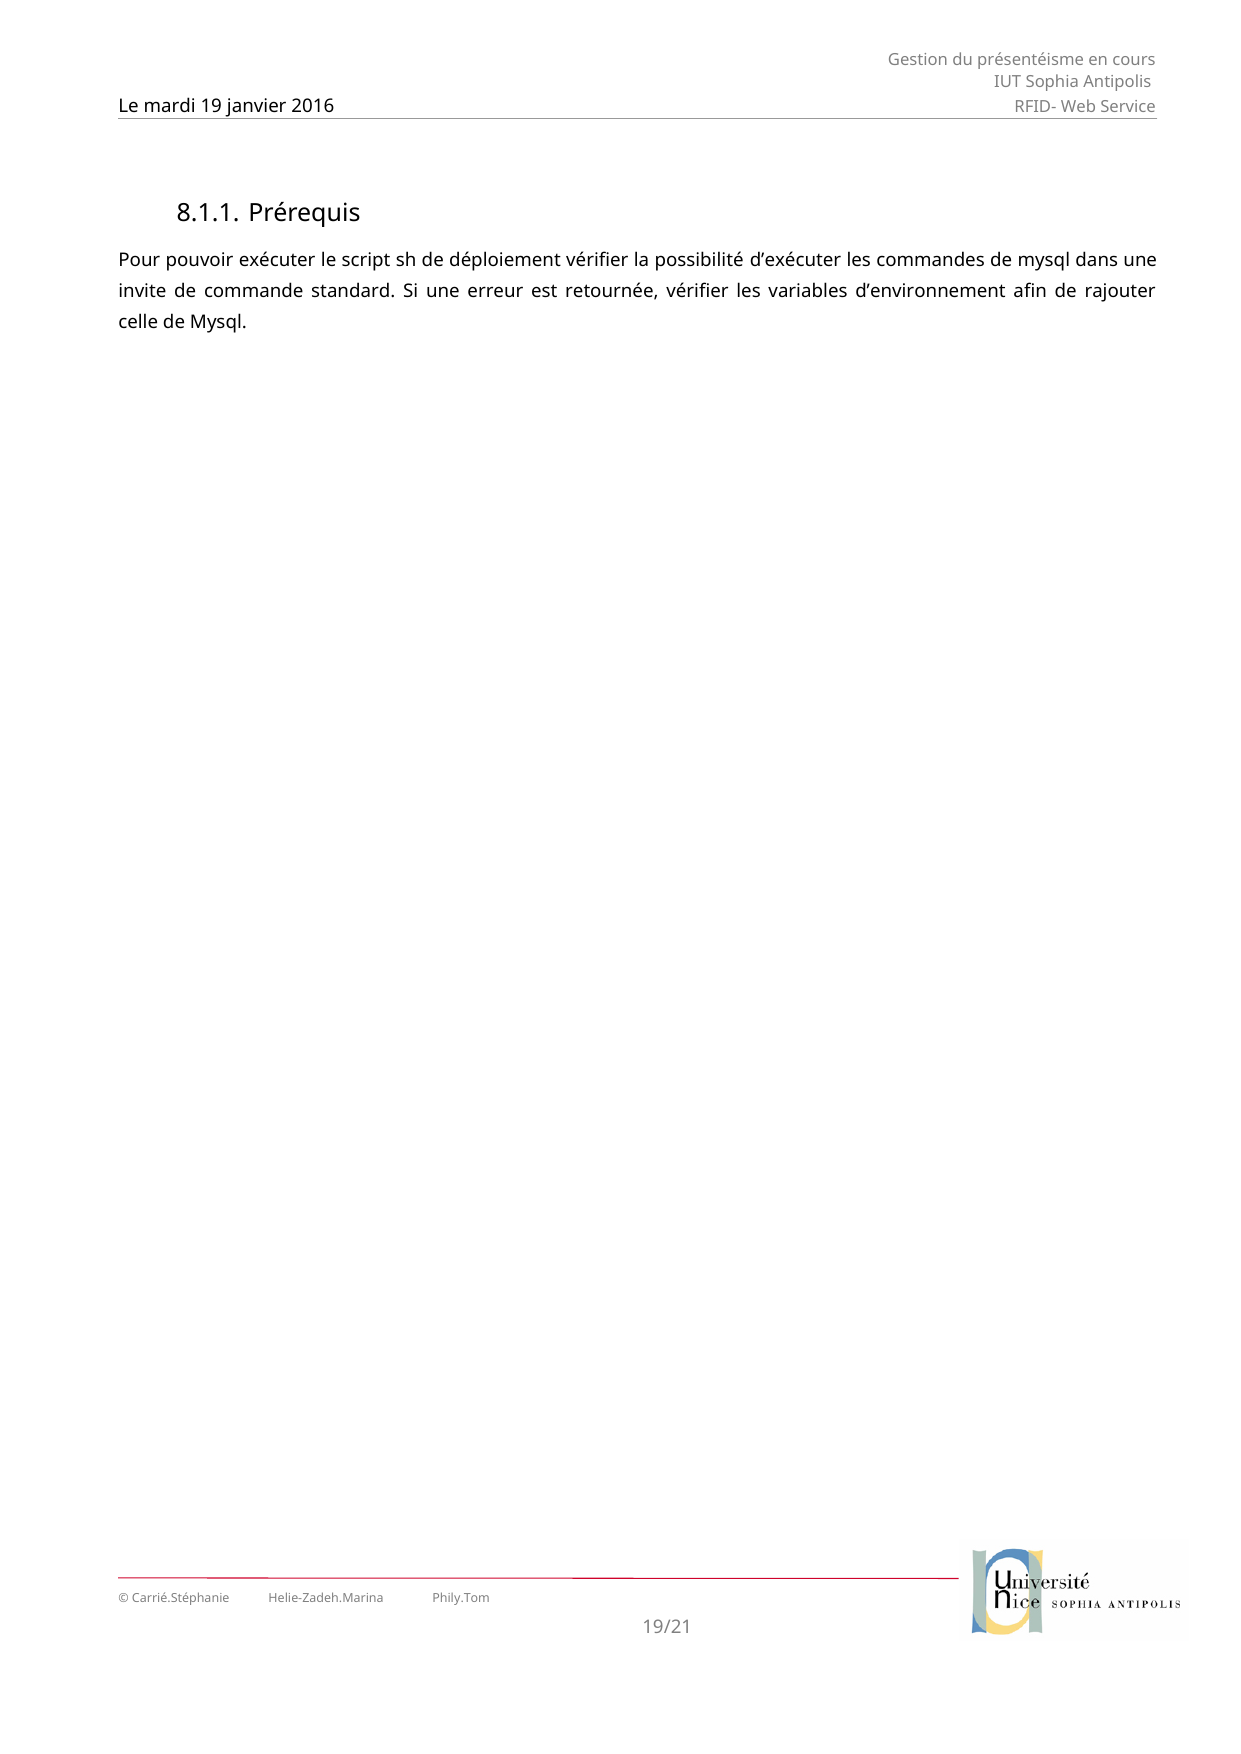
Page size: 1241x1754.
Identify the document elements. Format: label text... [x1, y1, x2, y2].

subtitle Prérequis [176, 195, 1157, 229]
picture [958, 1539, 1190, 1641]
